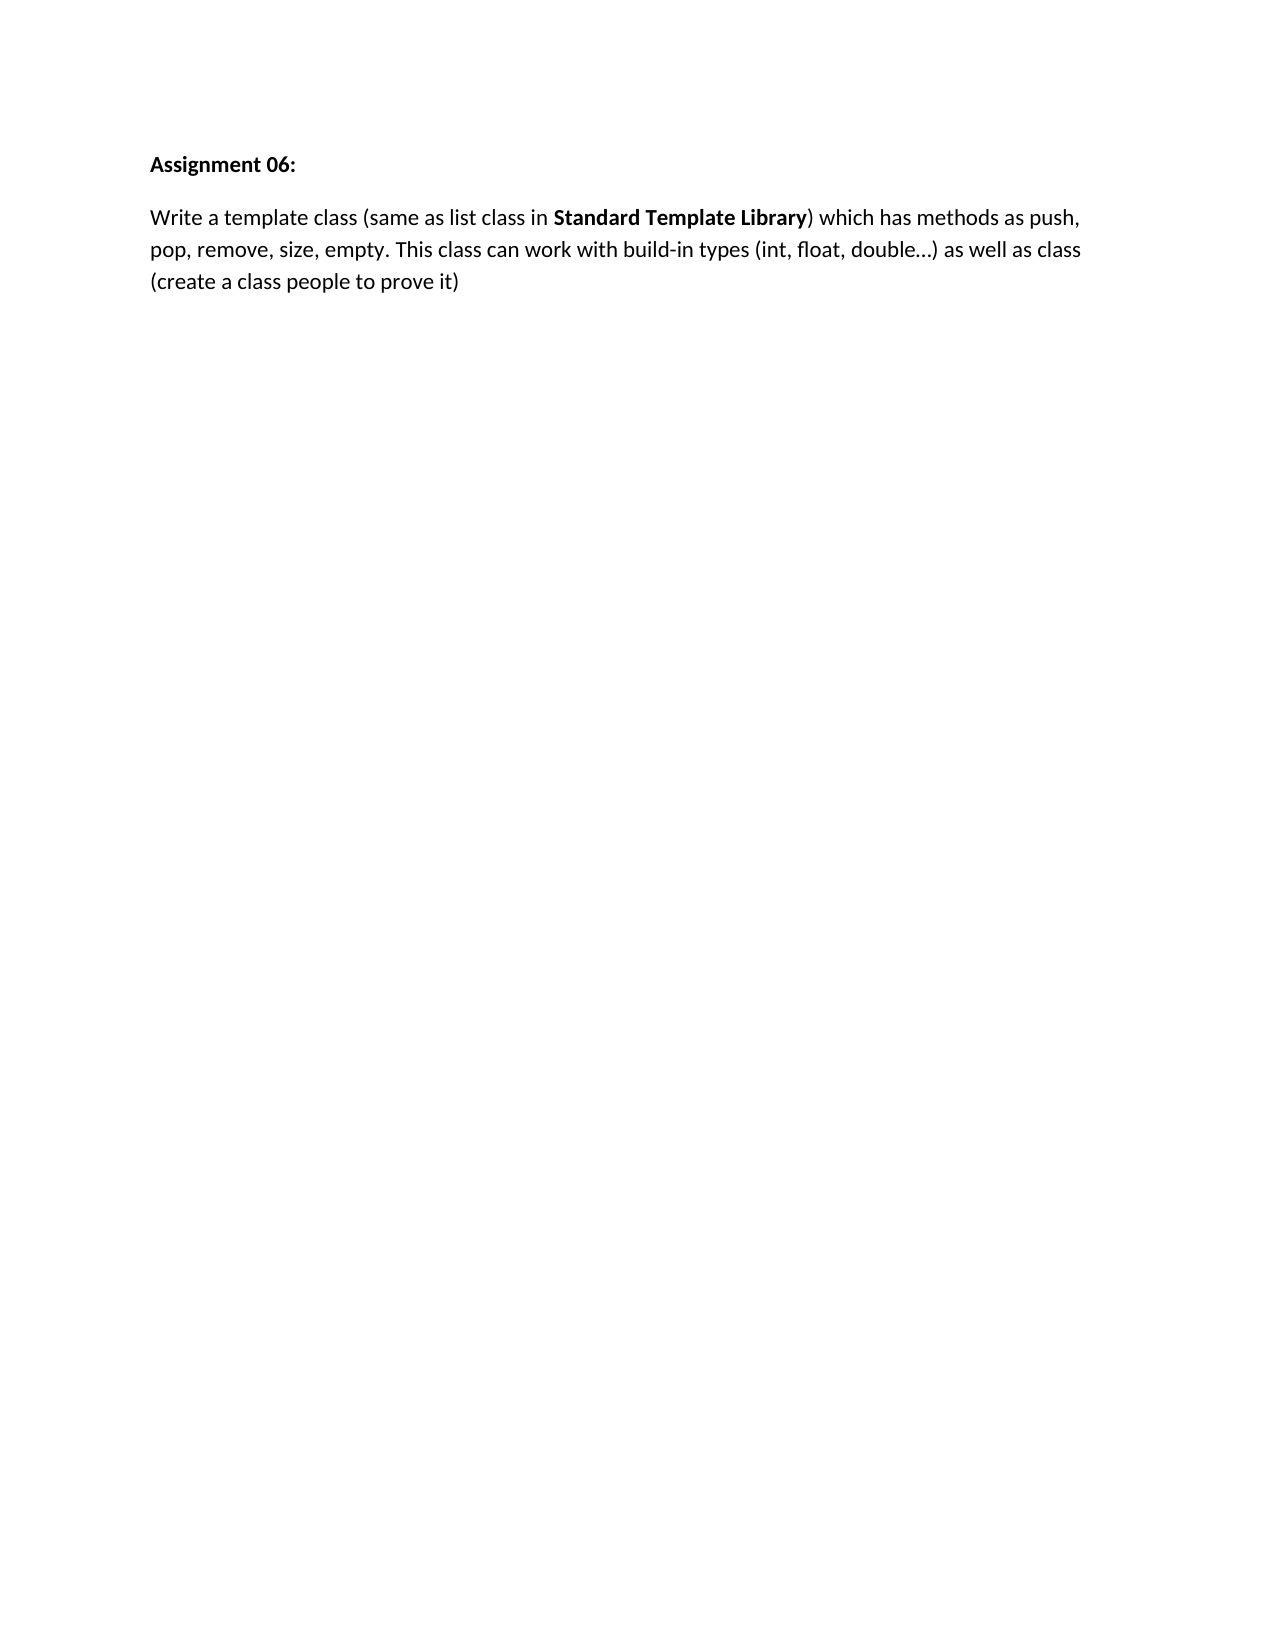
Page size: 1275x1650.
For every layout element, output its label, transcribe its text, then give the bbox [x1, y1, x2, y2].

text Assignment 06: [150, 150, 1125, 178]
text Write a template class (same as list class in Standard Template Library) which has methods as push, pop, remove, size, empty. This class can work with build-in types (int, float, double…) as well as class (create a class people to prove it) [150, 203, 1125, 295]
